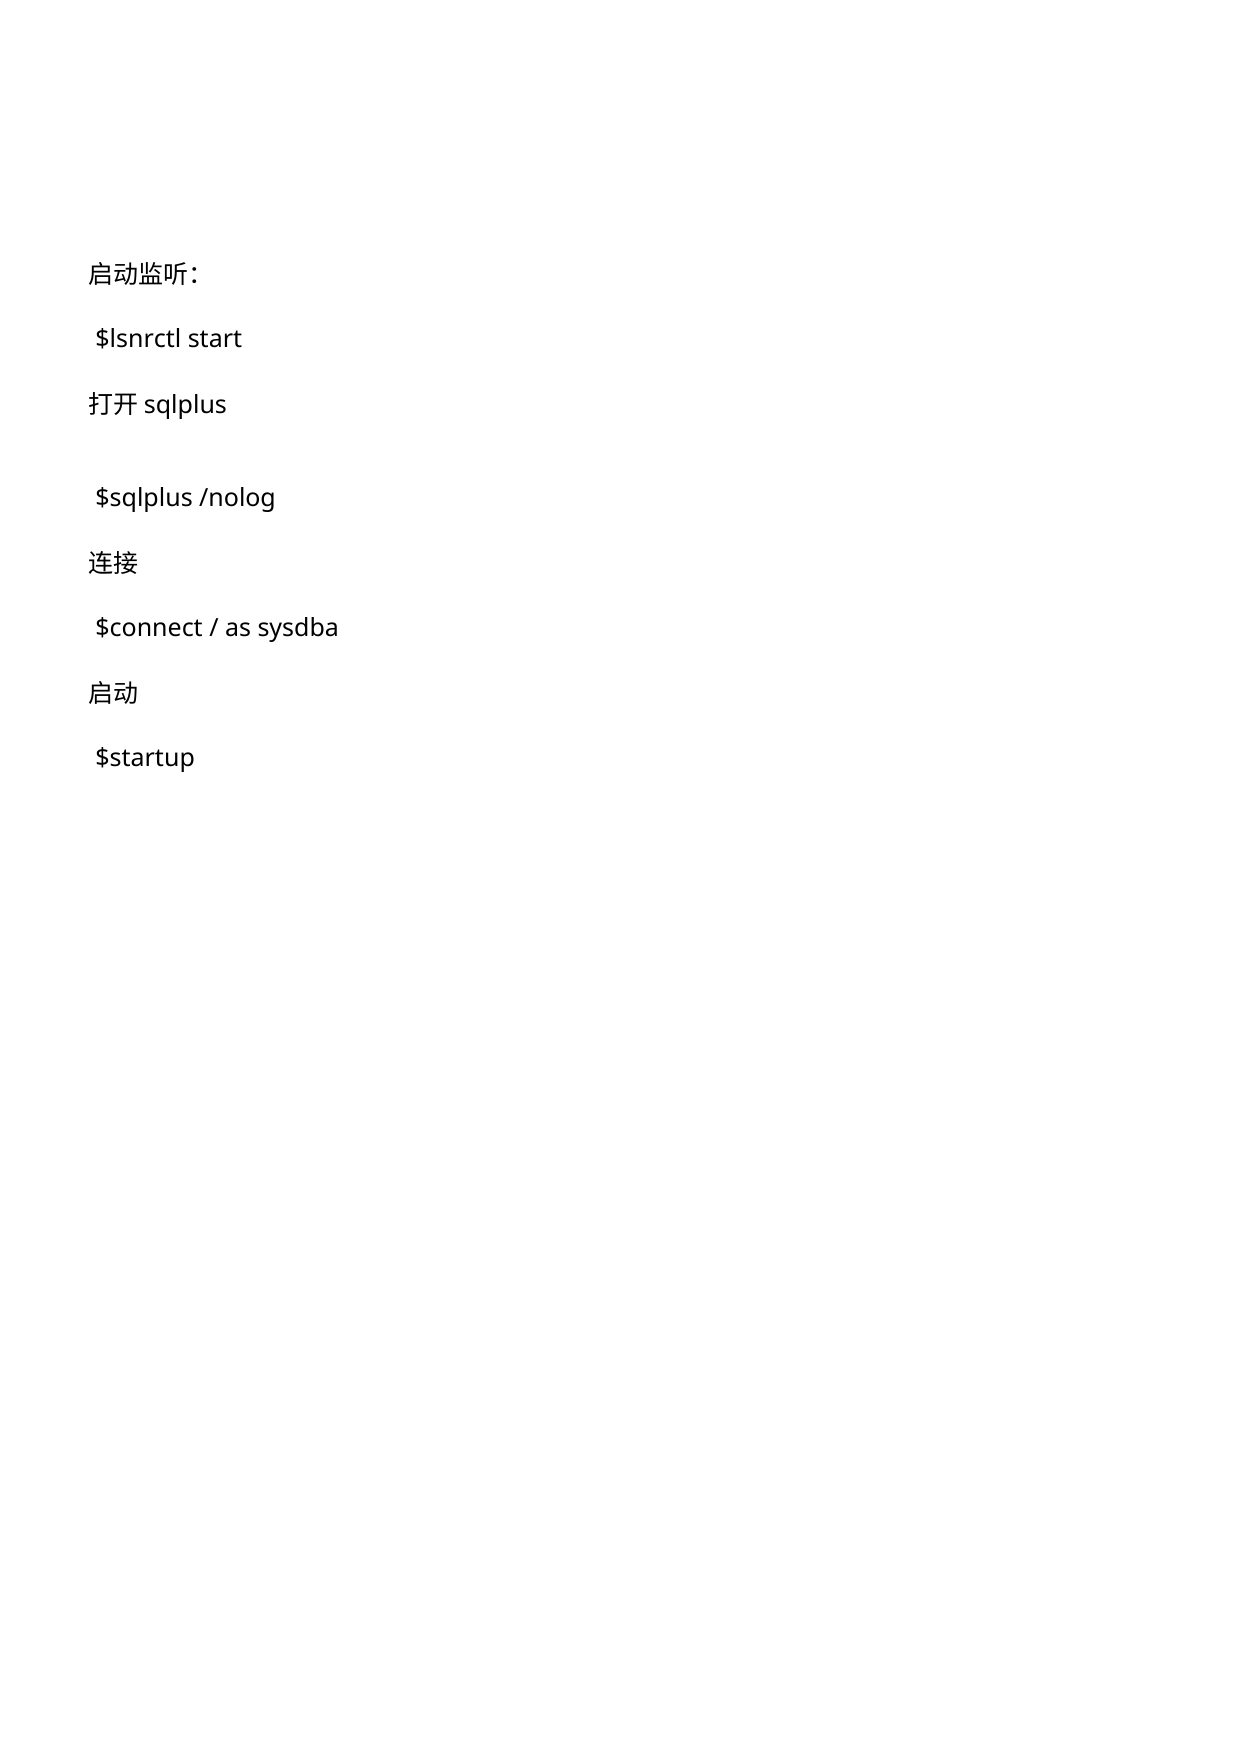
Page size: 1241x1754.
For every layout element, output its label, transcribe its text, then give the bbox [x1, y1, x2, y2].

text 启动监听： $lsnrctl start 打开sqlplus [89, 175, 1152, 435]
text $sqlplus /nolog 连接 $connect / as sysdba 启动 $startup [89, 464, 1152, 789]
